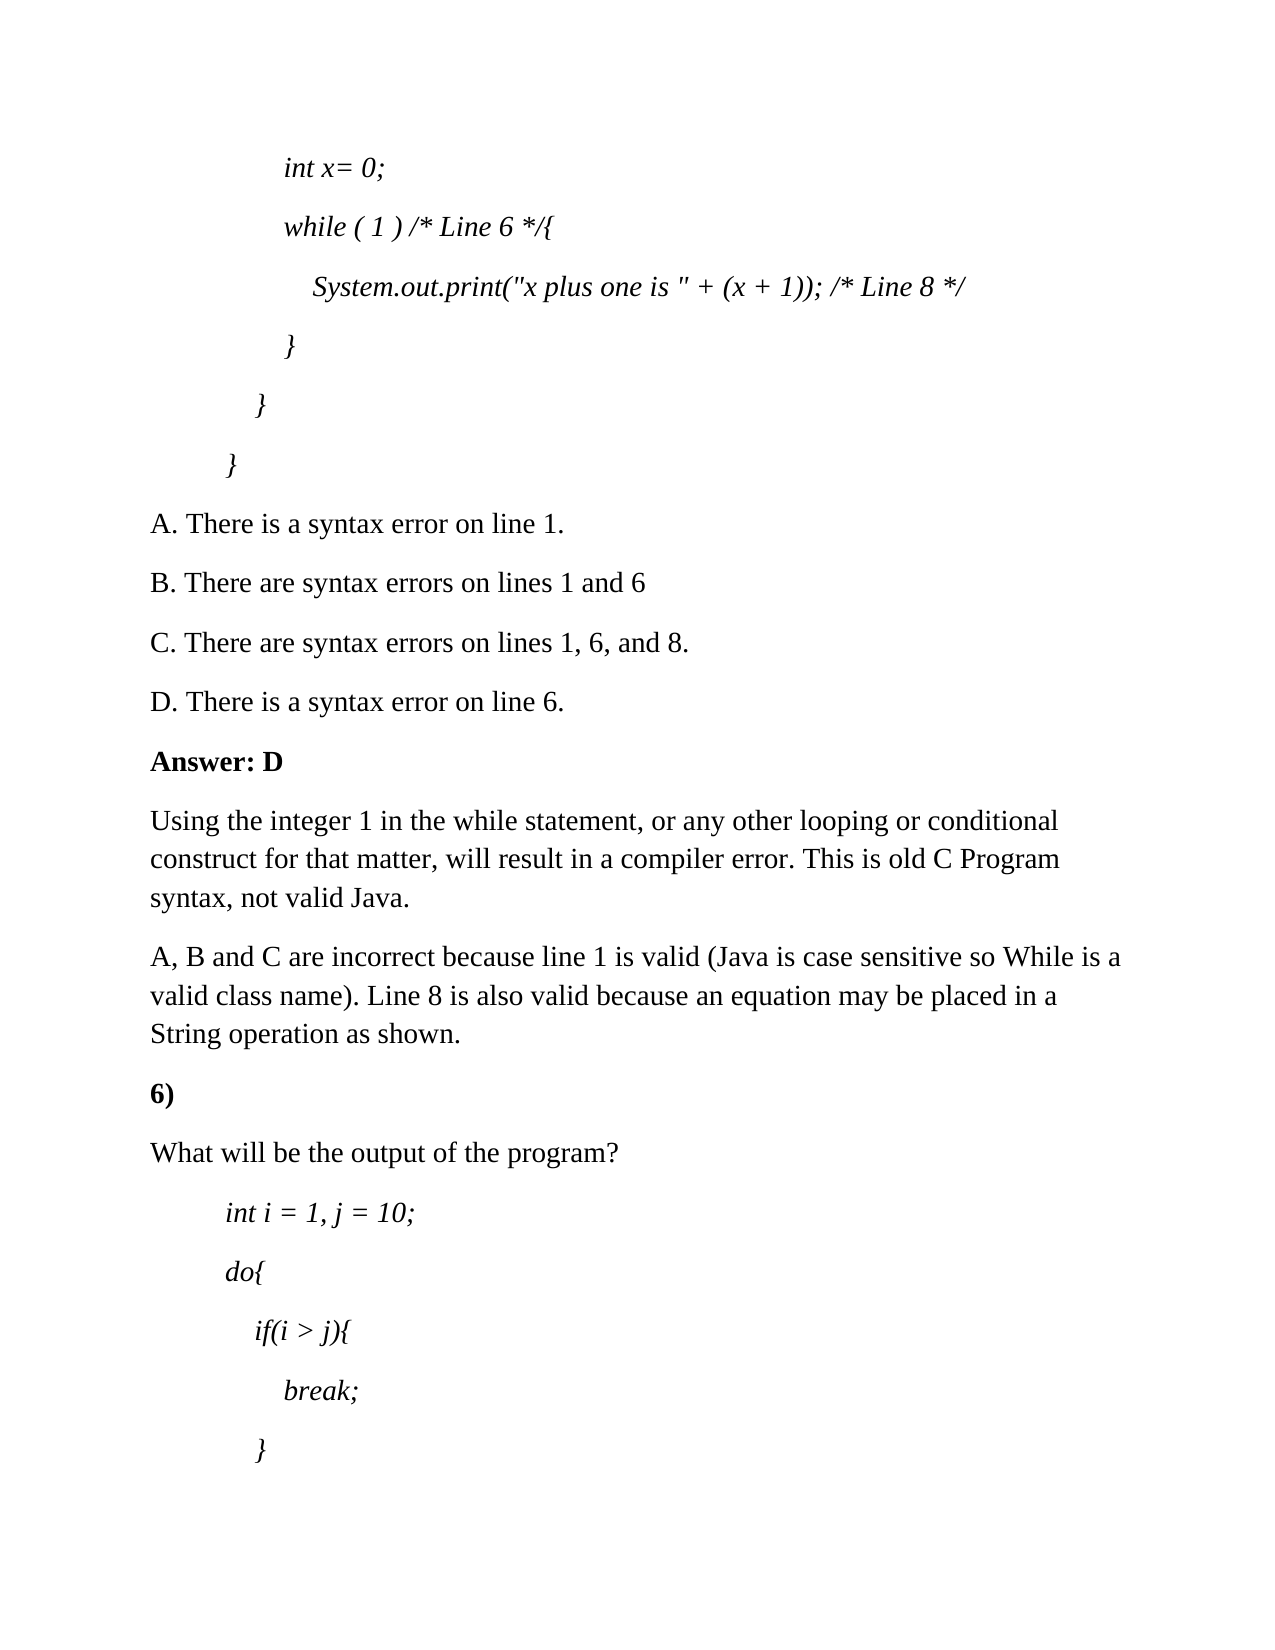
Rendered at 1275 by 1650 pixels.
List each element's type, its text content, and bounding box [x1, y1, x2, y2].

text A, B and C are incorrect because line 1 is valid (Java is case sensitive so While is a valid class name). Line 8 is also valid because an equation may be placed in a String operation as shown. [150, 939, 1125, 1050]
text } [225, 387, 1125, 421]
text A. There is a syntax error on line 1. [150, 506, 1125, 540]
text Answer: D [150, 744, 1125, 777]
text if(i > j){ [225, 1313, 1125, 1347]
text 6) [150, 1076, 1125, 1109]
text C. There are syntax errors on lines 1, 6, and 8. [150, 625, 1125, 658]
text D. There is a syntax error on line 6. [150, 684, 1125, 718]
text int x= 0; [225, 150, 1125, 183]
text System.out.print("x plus one is " + (x + 1)); /* Line 8 */ [225, 269, 1125, 302]
text } [225, 1432, 1125, 1466]
text break; [225, 1373, 1125, 1406]
text do{ [225, 1254, 1125, 1288]
text } [225, 447, 1125, 480]
text B. There are syntax errors on lines 1 and 6 [150, 566, 1125, 599]
text } [225, 328, 1125, 362]
text What will be the output of the program? [150, 1135, 1125, 1169]
text int i = 1, j = 10; [225, 1195, 1125, 1228]
text Using the integer 1 in the while statement, or any other looping or conditional construct for that matter, will result in a compiler error. This is old C Program syntax, not valid Java. [150, 803, 1125, 914]
text while ( 1 ) /* Line 6 */{ [225, 209, 1125, 243]
